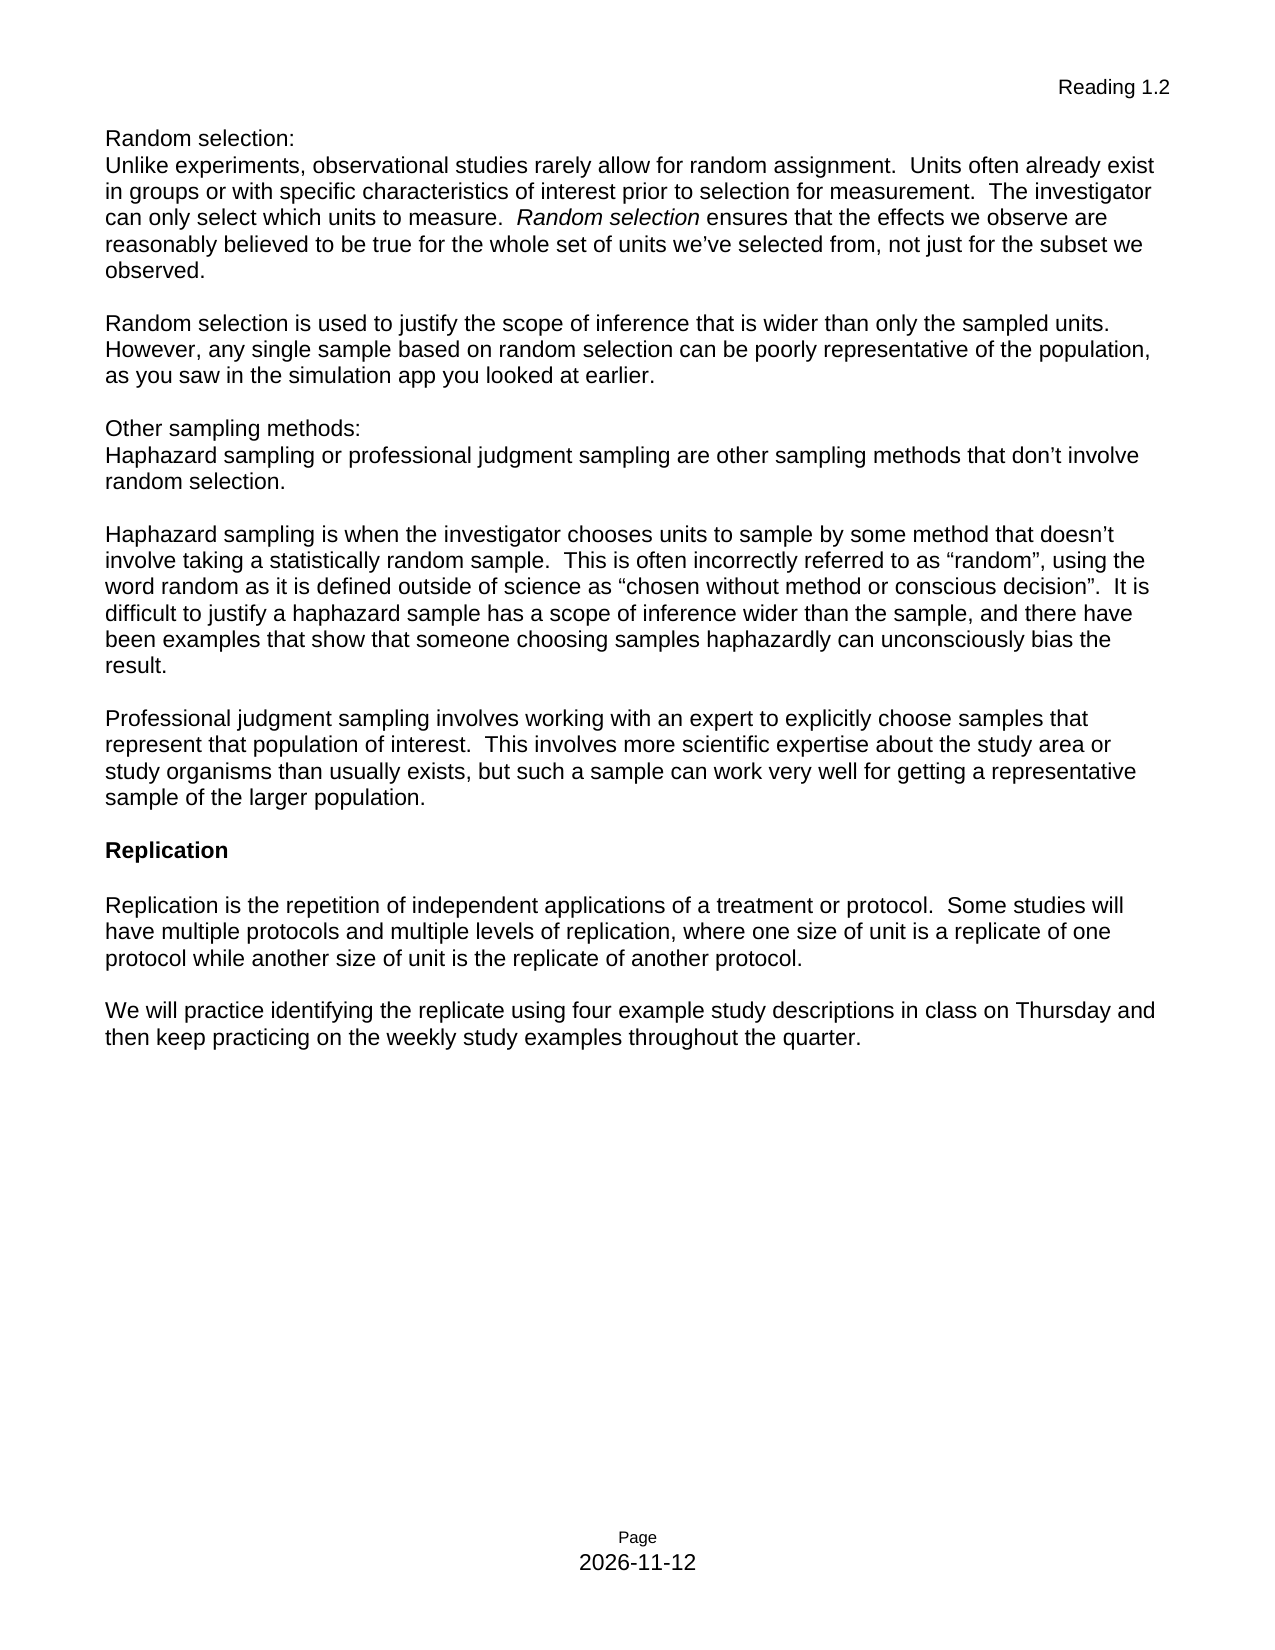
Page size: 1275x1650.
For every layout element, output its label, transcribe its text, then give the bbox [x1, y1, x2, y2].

subtitle Replication [105, 837, 1170, 863]
text Replication is the repetition of independent applications of a treatment or protocol. Some studies will have multiple protocols and multiple levels of replication, where one size of unit is a replicate of one protocol while another size of unit is the replicate of another protocol. [105, 892, 1170, 971]
text Unlike experiments, observational studies rarely allow for random assignment. Units often already exist in groups or with specific characteristics of interest prior to selection for measurement. The investigator can only select which units to measure. Random selection ensures that the effects we observe are reasonably believed to be true for the whole set of units we’ve selected from, not just for the subset we observed. [105, 152, 1170, 283]
text Professional judgment sampling involves working with an expert to explicitly choose samples that represent that population of interest. This involves more scientific expertise about the study area or study organisms than usually exists, but such a sample can work very well for getting a representative sample of the larger population. [105, 705, 1170, 811]
text Haphazard sampling is when the investigator chooses units to sample by some method that doesn’t involve taking a statistically random sample. This is often incorrectly referred to as “random”, using the word random as it is defined outside of science as “chosen without method or conscious decision”. It is difficult to justify a haphazard sample has a scope of inference wider than the sample, and there have been examples that show that someone choosing samples haphazardly can unconsciously bias the result. [105, 521, 1170, 679]
text Random selection is used to justify the scope of inference that is wider than only the sampled units. However, any single sample based on random selection can be poorly representative of the population, as you saw in the simulation app you looked at earlier. [105, 310, 1170, 389]
text Haphazard sampling or professional judgment sampling are other sampling methods that don’t involve random selection. [105, 442, 1170, 494]
text We will practice identifying the replicate using four example study descriptions in class on Thursday and then keep practicing on the weekly study examples throughout the quarter. [105, 997, 1170, 1050]
text Other sampling methods: [105, 415, 1170, 442]
text Random selection: [105, 125, 1170, 152]
